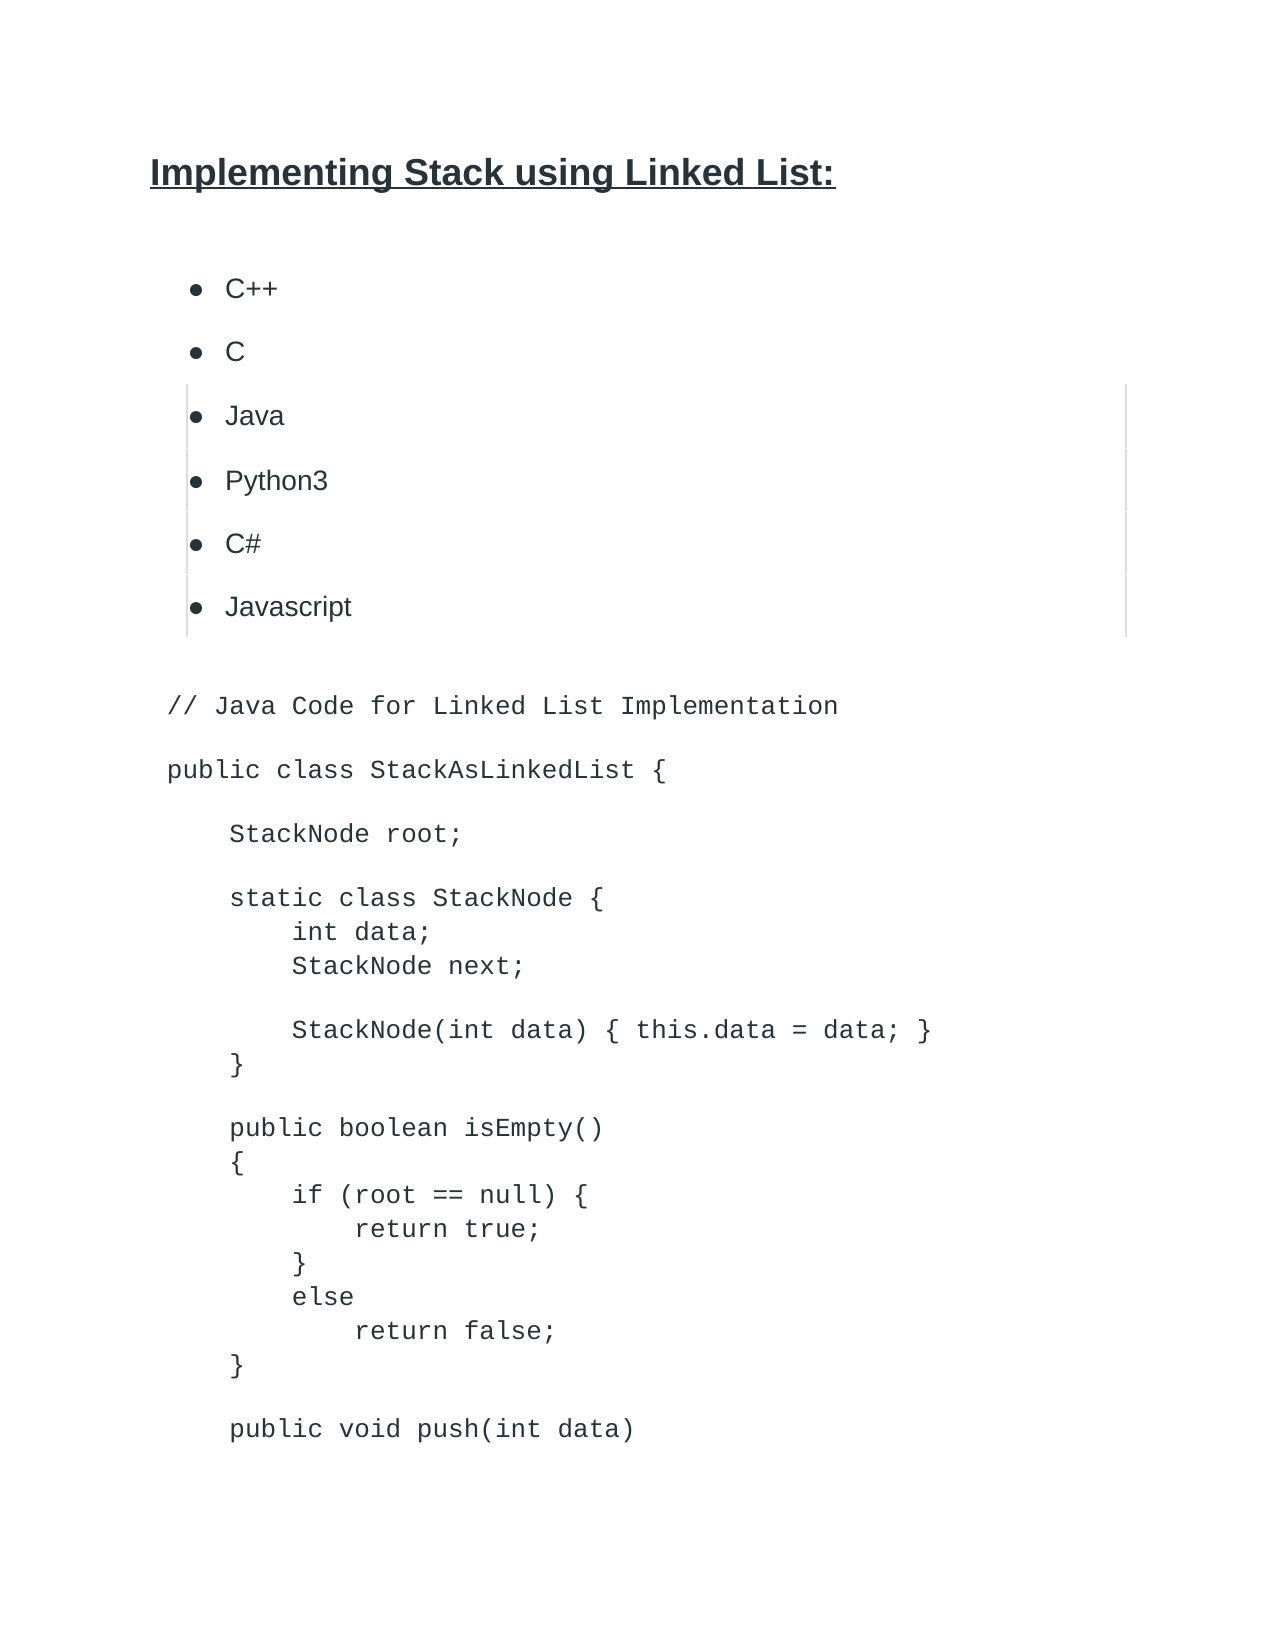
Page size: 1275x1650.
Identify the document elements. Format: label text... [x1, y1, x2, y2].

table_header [150, 670, 983, 1500]
subtitle Implementing Stack using Linked List: [150, 150, 1125, 193]
list C# [188, 512, 1125, 574]
list C [187, 321, 1125, 382]
list Python3 [188, 449, 1125, 511]
list Javascript [188, 575, 1125, 637]
list C++ [187, 258, 1125, 319]
list Java [188, 384, 1125, 448]
